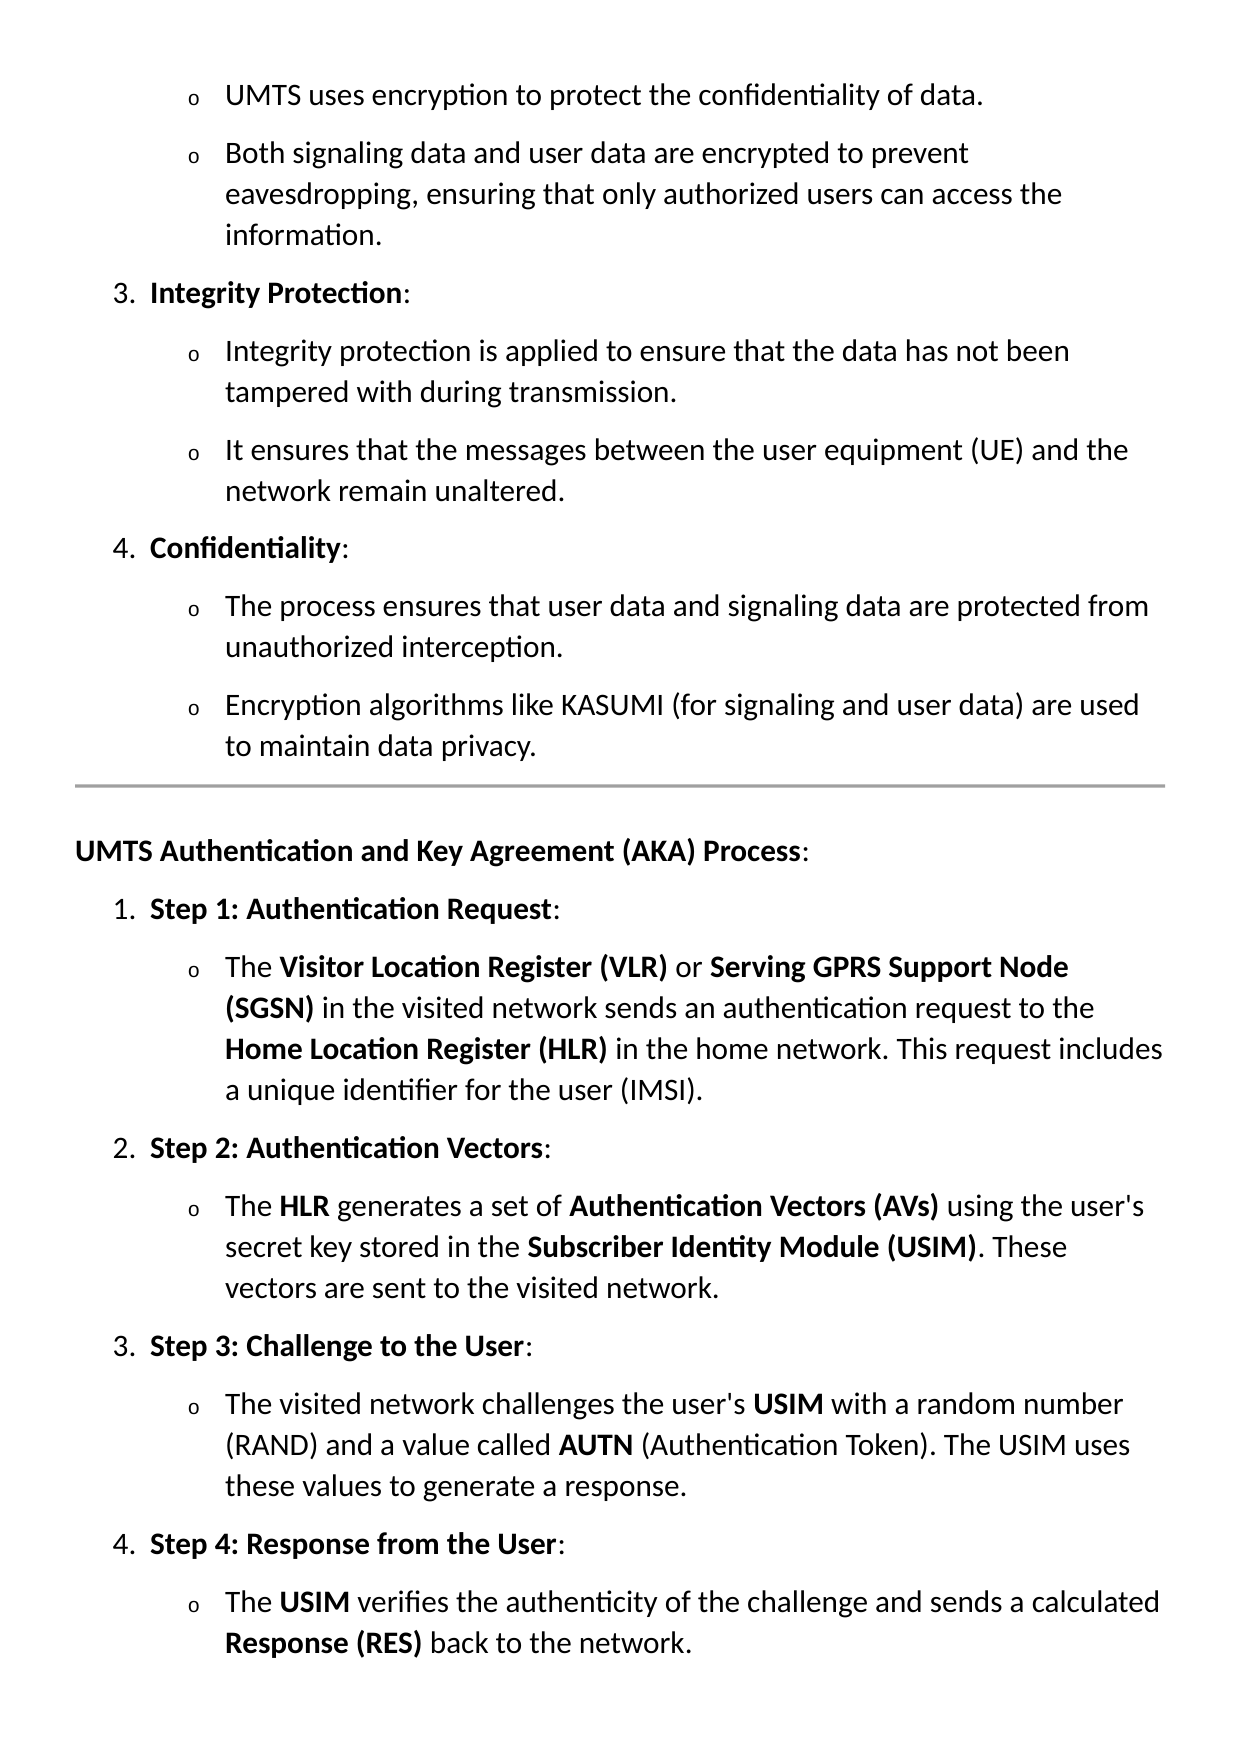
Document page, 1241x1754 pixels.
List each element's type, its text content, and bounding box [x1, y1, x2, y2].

list Step 2: Authentication Vectors: [112, 1128, 1165, 1166]
list Integrity Protection: [112, 273, 1165, 311]
list The HLR generates a set of Authentication Vectors (AVs) using the user's secret key stored in the Subscriber Identity Module (USIM). These vectors are sent to the visited network. [187, 1186, 1165, 1306]
list Both signaling data and user data are encrypted to prevent eavesdropping, ensuring that only authorized users can access the information. [187, 133, 1165, 253]
list Integrity protection is applied to ensure that the data has not been tampered with during transmission. [187, 331, 1165, 410]
list Encryption algorithms like KASUMI (for signaling and user data) are used to maintain data privacy. [187, 685, 1165, 765]
list The Visitor Location Register (VLR) or Serving GPRS Support Node (SGSN) in the visited network sends an authentication request to the Home Location Register (HLR) in the home network. This request includes a unique identifier for the user (IMSI). [187, 947, 1165, 1108]
text UMTS Authentication and Key Agreement (AKA) Process: [75, 831, 1165, 869]
list It ensures that the messages between the user equipment (UE) and the network remain unaltered. [187, 430, 1165, 509]
list Step 1: Authentication Request: [112, 889, 1165, 927]
list UMTS uses encryption to protect the confidentiality of data. [187, 75, 1165, 113]
list Confidentiality: [112, 529, 1165, 567]
list The USIM verifies the authenticity of the challenge and sends a calculated Response (RES) back to the network. [187, 1582, 1165, 1661]
list Step 3: Challenge to the User: [112, 1326, 1165, 1364]
list The process ensures that user data and signaling data are protected from unauthorized interception. [187, 586, 1165, 666]
list The visited network challenges the user's USIM with a random number (RAND) and a value called AUTN (Authentication Token). The USIM uses these values to generate a response. [187, 1384, 1165, 1504]
list Step 4: Response from the User: [112, 1524, 1165, 1562]
